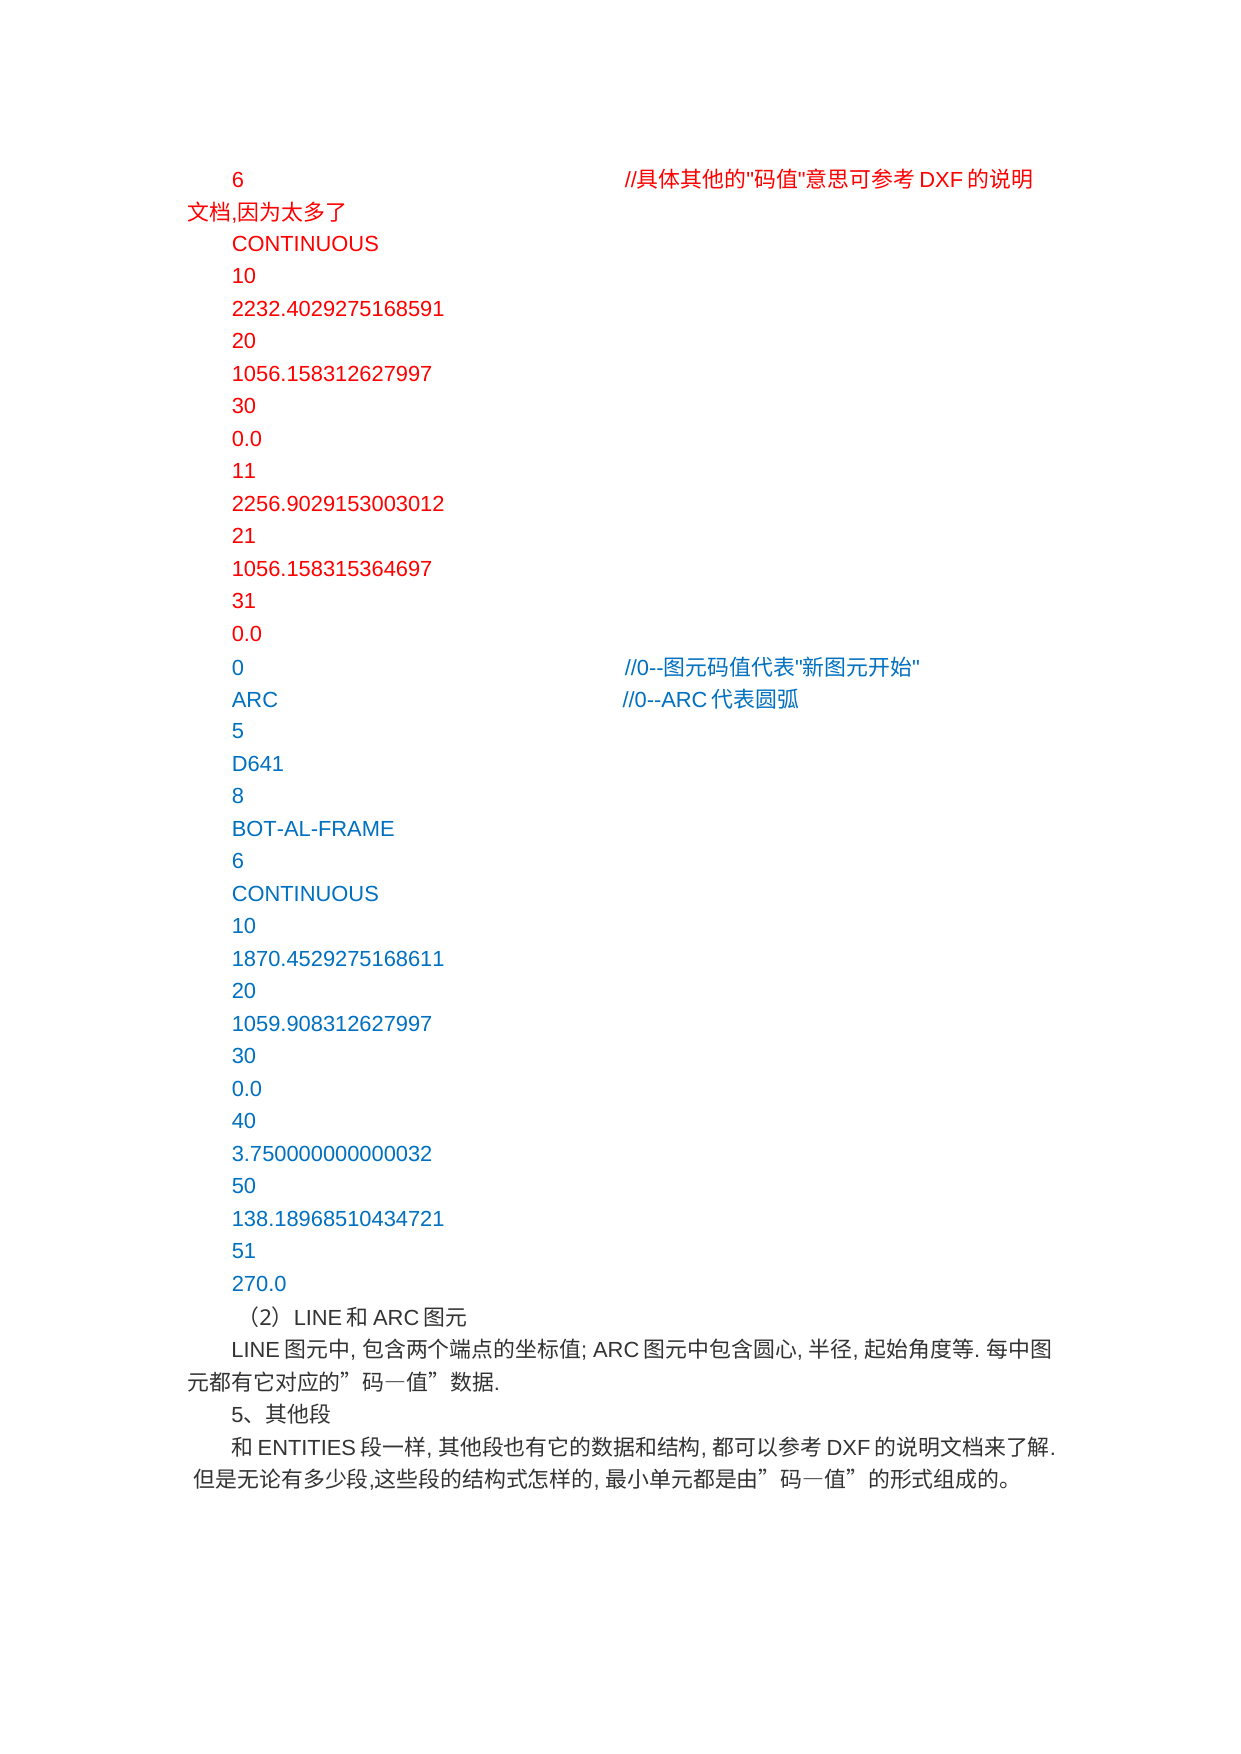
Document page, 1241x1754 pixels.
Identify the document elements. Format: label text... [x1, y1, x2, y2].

text BOT-AL-FRAME [187, 812, 1053, 844]
text 0.0 [187, 1072, 1053, 1104]
text 1870.4529275168611 [187, 942, 1053, 974]
text 20 [187, 974, 1053, 1007]
text 10 [187, 259, 1053, 292]
text 138.18968510434721 [187, 1202, 1053, 1234]
text 3.750000000000032 [187, 1137, 1053, 1169]
text 1056.158315364697 [187, 552, 1053, 584]
text 2232.4029275168591 [187, 292, 1053, 324]
text 5 [187, 714, 1053, 747]
text CONTINUOUS [187, 877, 1053, 909]
text 0.0 [187, 617, 1053, 649]
text 31 [187, 584, 1053, 617]
text 30 [187, 389, 1053, 422]
text 0 //0--图元码值代表"新图元开始" [187, 649, 1053, 682]
text 10 [187, 909, 1053, 942]
text 0.0 [187, 422, 1053, 454]
text 51 [187, 1234, 1053, 1267]
text 30 [187, 1039, 1053, 1072]
text 21 [187, 519, 1053, 552]
text 2256.9029153003012 [187, 487, 1053, 519]
text 11 [187, 454, 1053, 487]
text 40 [187, 1104, 1053, 1137]
text ARC //0--ARC代表圆弧 [187, 682, 1053, 714]
text 和ENTITIES段一样, 其他段也有它的数据和结构, 都可以参考DXF的说明文档来了解. 但是无论有多少段,这些段的结构式怎样的, 最小单元都是由”码—值”的形式组成的。 [187, 1429, 1053, 1494]
text LINE图元中, 包含两个端点的坐标值; ARC图元中包含圆心, 半径, 起始角度等. 每中图元都有它对应的”码—值”数据. [187, 1332, 1053, 1397]
text 1059.908312627997 [187, 1007, 1053, 1039]
text 6 [187, 844, 1053, 877]
text 5、其他段 [187, 1397, 1053, 1429]
text 50 [187, 1169, 1053, 1202]
text CONTINUOUS [187, 227, 1053, 259]
text （2）LINE和ARC图元 [187, 1299, 1053, 1332]
text 1056.158312627997 [187, 357, 1053, 389]
text 270.0 [187, 1267, 1053, 1299]
text 20 [187, 324, 1053, 357]
text 6 //具体其他的"码值"意思可参考DXF的说明文档,因为太多了 [187, 162, 1053, 227]
text 8 [187, 779, 1053, 812]
text D641 [187, 747, 1053, 779]
